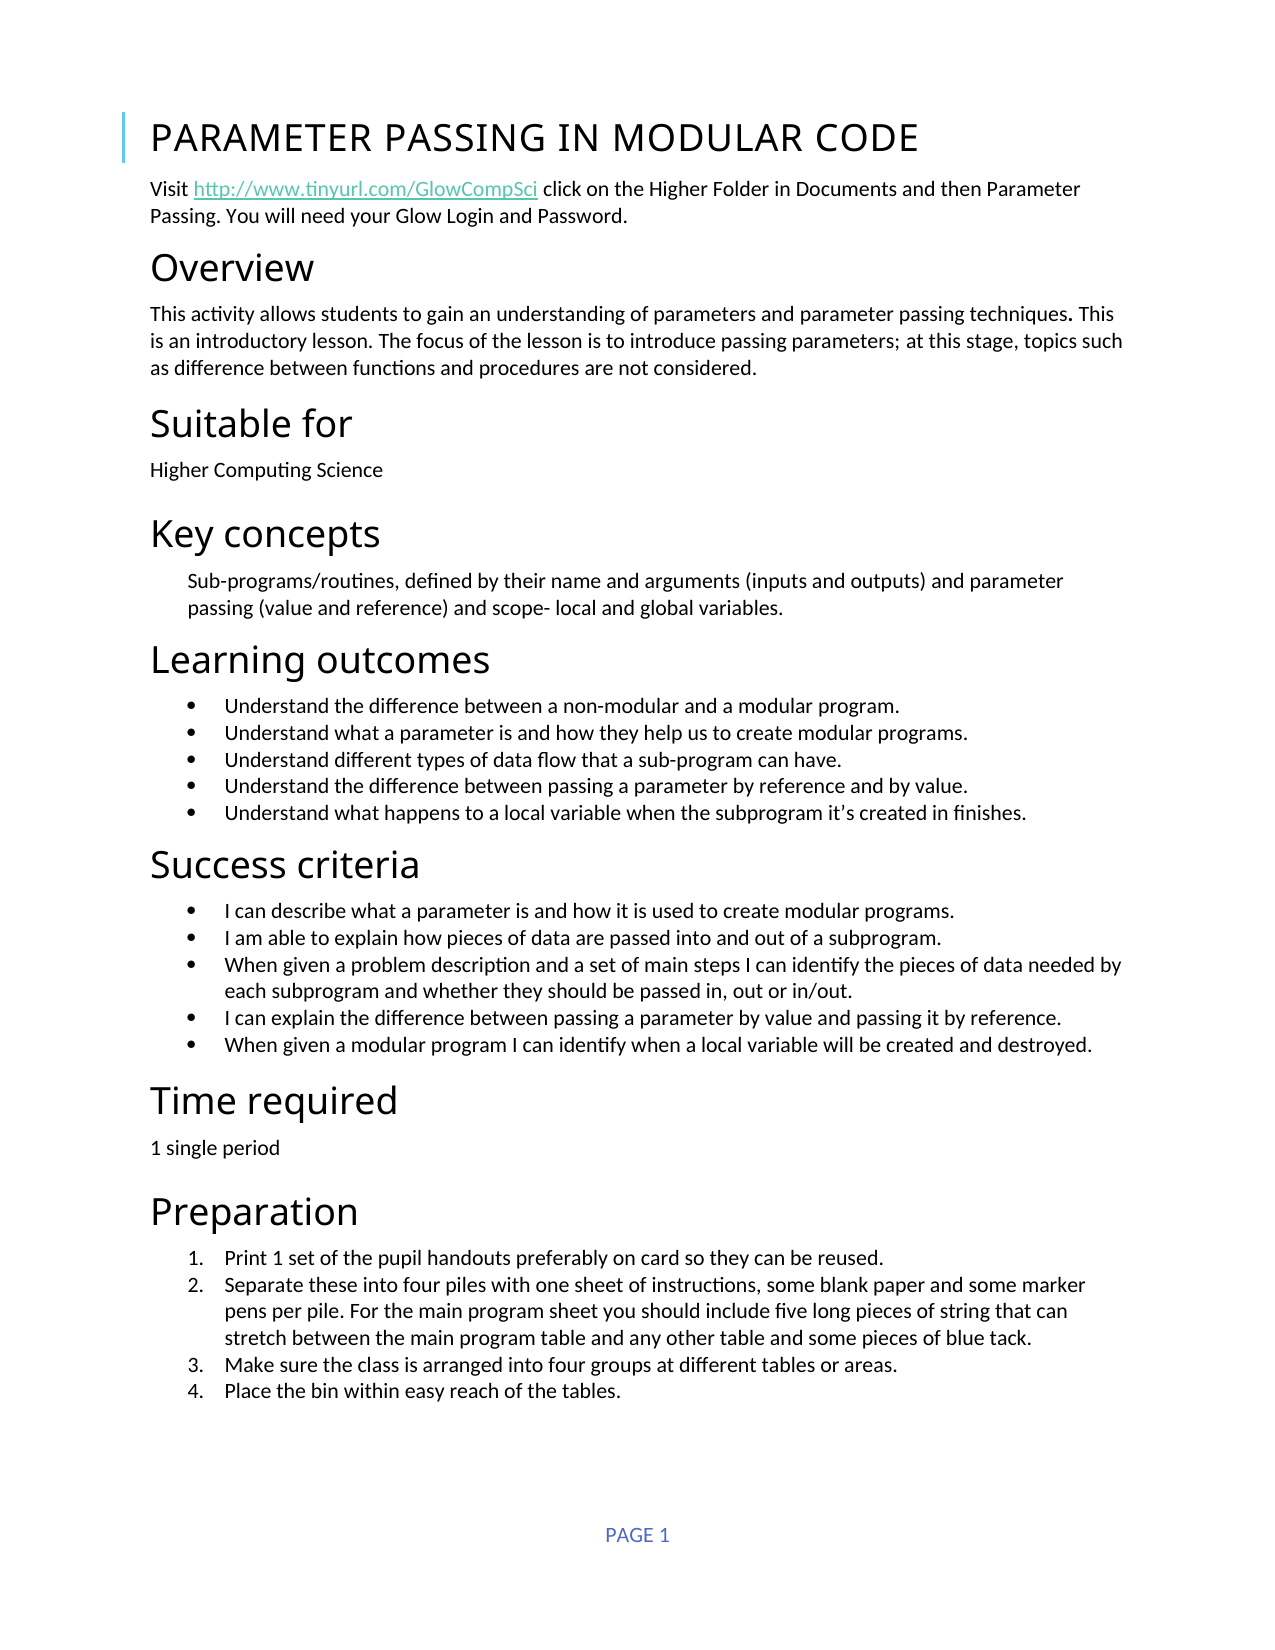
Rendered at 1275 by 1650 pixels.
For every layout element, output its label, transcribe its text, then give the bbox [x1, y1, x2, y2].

subtitle Visit http://www.tinyurl.com/GlowCompSci click on the Higher Folder in Documents and then Parameter Passing. You will need your Glow Login and Password. [150, 175, 1125, 229]
list Understand the difference between a non-modular and a modular program. [187, 692, 1125, 719]
subtitle Key concepts [150, 508, 1125, 559]
list Understand what happens to a local variable when the subprogram it’s created in finishes. [187, 799, 1125, 826]
list When given a modular program I can identify when a local variable will be created and destroyed. [187, 1031, 1125, 1058]
list Understand different types of data flow that a sub-program can have. [187, 746, 1125, 772]
subtitle Parameter PAssing in Modular Code [125, 112, 1125, 163]
subtitle Overview [150, 241, 1125, 292]
list Understand the difference between passing a parameter by reference and by value. [187, 772, 1125, 799]
subtitle Preparation [150, 1185, 1125, 1236]
text Higher Computing Science [150, 457, 1125, 483]
text 1 single period [150, 1134, 1125, 1160]
subtitle Learning outcomes [150, 633, 1125, 684]
list Make sure the class is arranged into four groups at different tables or areas. [187, 1351, 1125, 1378]
subtitle Suitable for [150, 397, 1125, 448]
text Sub-programs/routines, defined by their name and arguments (inputs and outputs) and parameter passing (value and reference) and scope- local and global variables. [187, 567, 1125, 621]
list Understand what a parameter is and how they help us to create modular programs. [187, 719, 1125, 746]
list I am able to explain how pieces of data are passed into and out of a subprogram. [187, 924, 1125, 951]
list When given a problem description and a set of main steps I can identify the pieces of data needed by each subprogram and whether they should be passed in, out or in/out. [187, 951, 1125, 1004]
subtitle Time required [150, 1074, 1125, 1125]
list I can describe what a parameter is and how it is used to create modular programs. [187, 898, 1125, 924]
list Print 1 set of the pupil handouts preferably on card so they can be reused. [187, 1244, 1125, 1271]
list Place the bin within easy reach of the tables. [187, 1378, 1125, 1404]
list Separate these into four piles with one sheet of instructions, some blank paper and some marker pens per pile. For the main program sheet you should include five long pieces of string that can stretch between the main program table and any other table and some pieces of blue tack. [187, 1271, 1125, 1351]
text This activity allows students to gain an understanding of parameters and parameter passing techniques. This is an introductory lesson. The focus of the lesson is to introduce passing parameters; at this stage, topics such as difference between functions and procedures are not considered. [150, 301, 1125, 381]
list I can explain the difference between passing a parameter by value and passing it by reference. [187, 1004, 1125, 1031]
subtitle Success criteria [150, 838, 1125, 889]
